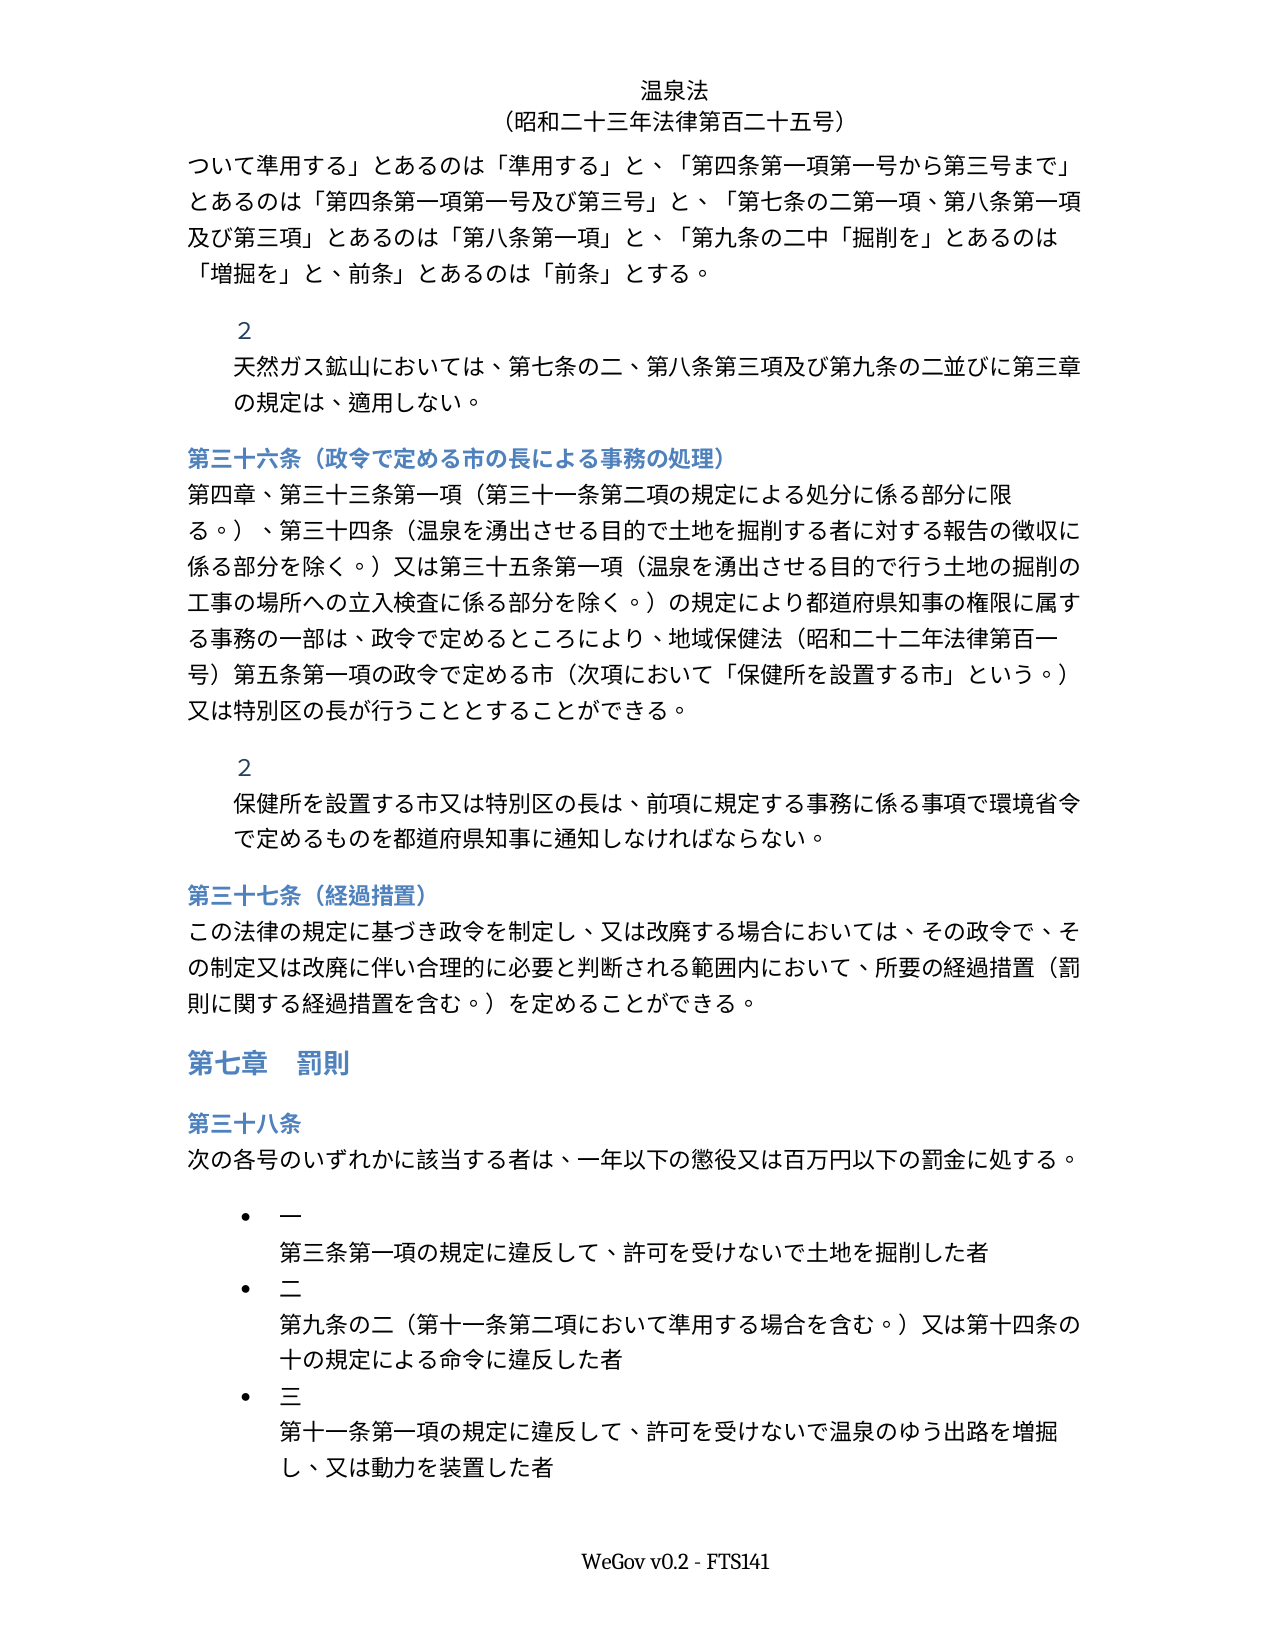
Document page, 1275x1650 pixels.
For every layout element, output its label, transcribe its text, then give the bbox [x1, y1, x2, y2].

subtitle 第三十八条 [187, 1108, 1087, 1139]
subtitle ２ [233, 314, 1087, 346]
subtitle ２ [233, 752, 1087, 783]
subtitle 第七章 罰則 [187, 1045, 1087, 1082]
list 二 第九条の二（第十一条第二項において準用する場合を含む。）又は第十四条の十の規定による命令に違反した者 [242, 1273, 1087, 1376]
subtitle 第三十七条（経過措置） [187, 880, 1087, 911]
subtitle 第三十六条（政令で定める市の長による事務の処理） [187, 443, 1087, 474]
text 保健所を設置する市又は特別区の長は、前項に規定する事務に係る事項で環境省令で定めるものを都道府県知事に通知しなければならない。 [233, 787, 1087, 855]
list 三 第十一条第一項の規定に違反して、許可を受けないで温泉のゆう出路を増掘し、又は動力を装置した者 [242, 1380, 1087, 1483]
text 第四章、第三十三条第一項（第三十一条第二項の規定による処分に係る部分に限る。）、第三十四条（温泉を湧出させる目的で土地を掘削する者に対する報告の徴収に係る部分を除く。）又は第三十五条第一項（温泉を湧出させる目的で行う土地の掘削の工事の場所への立入検査に係る部分を除く。）の規定により都道府県知事の権限に属する事務の一部は、政令で定めるところにより、地域保健法（昭和二十二年法律第百一号）第五条第一項の政令で定める市（次項において「保健所を設置する市」という。）又は特別区の長が行うこととすることができる。 [187, 479, 1087, 726]
text この法律の規定に基づき政令を制定し、又は改廃する場合においては、その政令で、その制定又は改廃に伴い合理的に必要と判断される範囲内において、所要の経過措置（罰則に関する経過措置を含む。）を定めることができる。 [187, 916, 1087, 1019]
text 次の各号のいずれかに該当する者は、一年以下の懲役又は百万円以下の罰金に処する。 [187, 1144, 1087, 1175]
text 天然ガス鉱山においては、第七条の二、第八条第三項及び第九条の二並びに第三章の規定は、適用しない。 [233, 351, 1087, 418]
list 一 第三条第一項の規定に違反して、許可を受けないで土地を掘削した者 [242, 1201, 1087, 1268]
